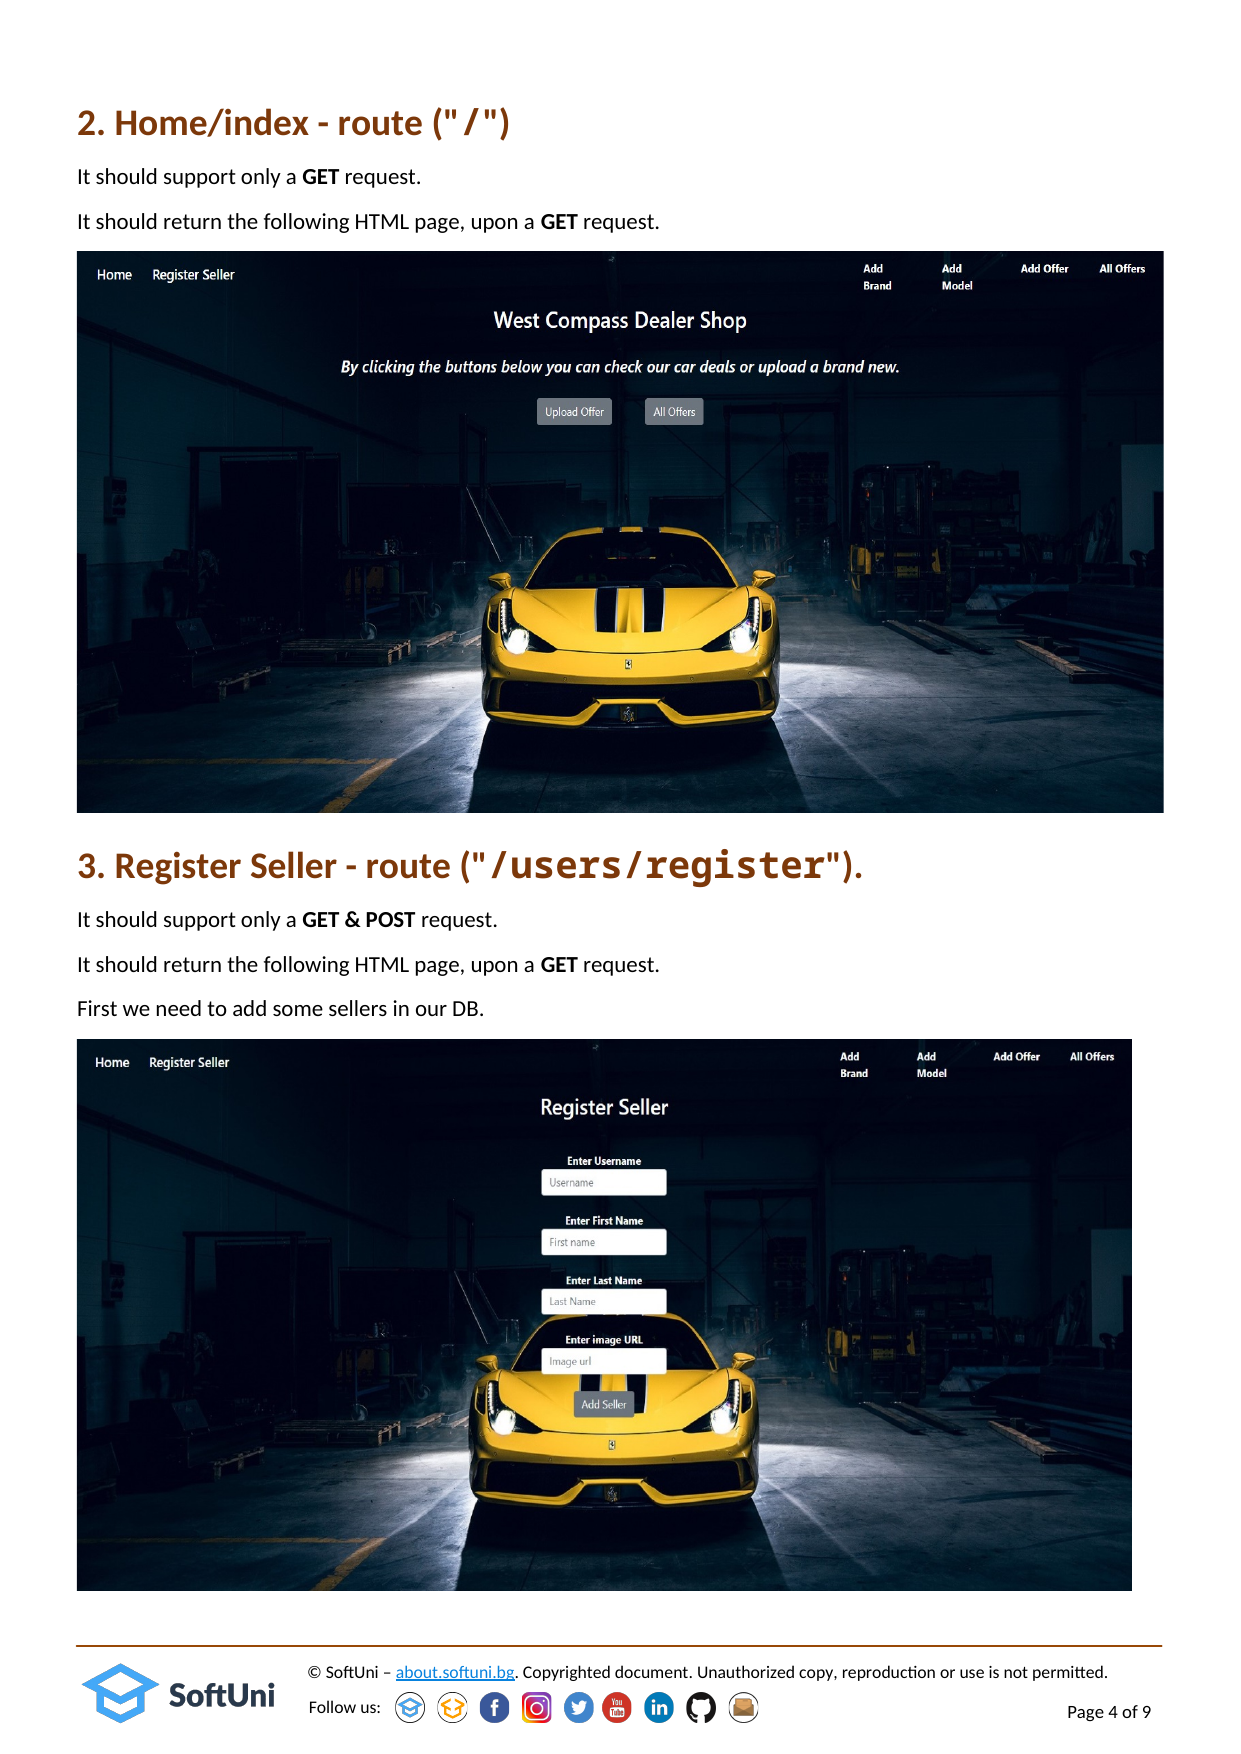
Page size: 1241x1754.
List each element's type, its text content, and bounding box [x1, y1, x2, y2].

picture [665, 1714, 674, 1723]
picture [564, 1692, 594, 1723]
picture [644, 1714, 653, 1723]
picture [602, 1692, 632, 1723]
picture [75, 1658, 281, 1729]
picture [728, 1692, 759, 1723]
text It should support only a GET & POST request. [77, 905, 1163, 933]
picture [479, 1692, 510, 1723]
picture [658, 1705, 667, 1714]
picture [76, 251, 1164, 813]
picture [522, 1692, 552, 1723]
subtitle Home/index - route ("/") [77, 95, 1163, 146]
text It should return the following HTML page, upon a GET request. [77, 207, 1163, 235]
picture [76, 1039, 1132, 1591]
picture [437, 1692, 468, 1723]
text It should return the following HTML page, upon a GET request. [77, 950, 1163, 978]
picture [665, 1692, 674, 1701]
picture [644, 1692, 653, 1701]
picture [395, 1692, 425, 1723]
text First we need to add some sellers in our DB. [77, 994, 1163, 1022]
picture [686, 1692, 716, 1723]
text It should support only a GET request. [77, 162, 1163, 190]
subtitle Register Seller - route ("/users/register"). [77, 838, 1163, 889]
